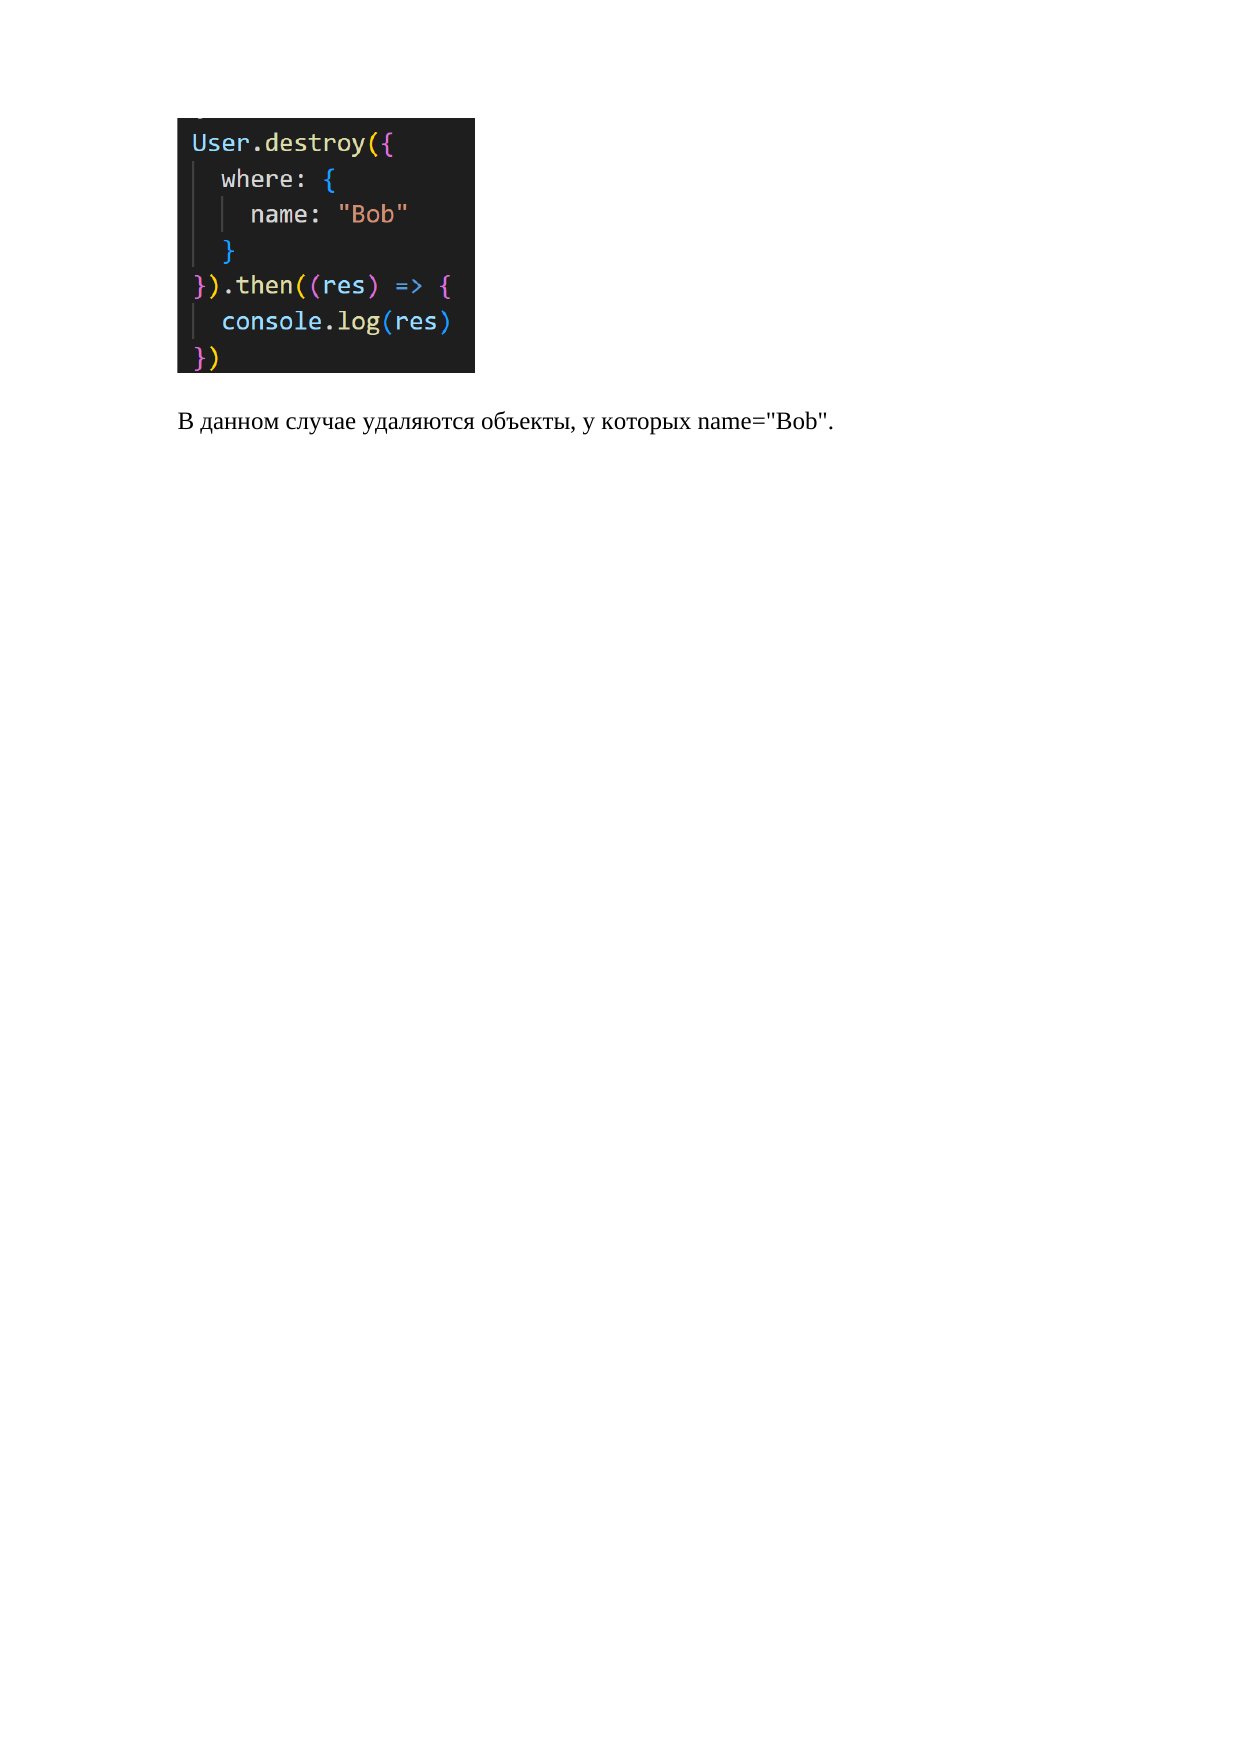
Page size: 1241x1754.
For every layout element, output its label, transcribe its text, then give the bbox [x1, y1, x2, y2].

text В данном случае удаляются объекты, у которых name="Bob". [177, 406, 1152, 435]
picture [177, 118, 475, 373]
